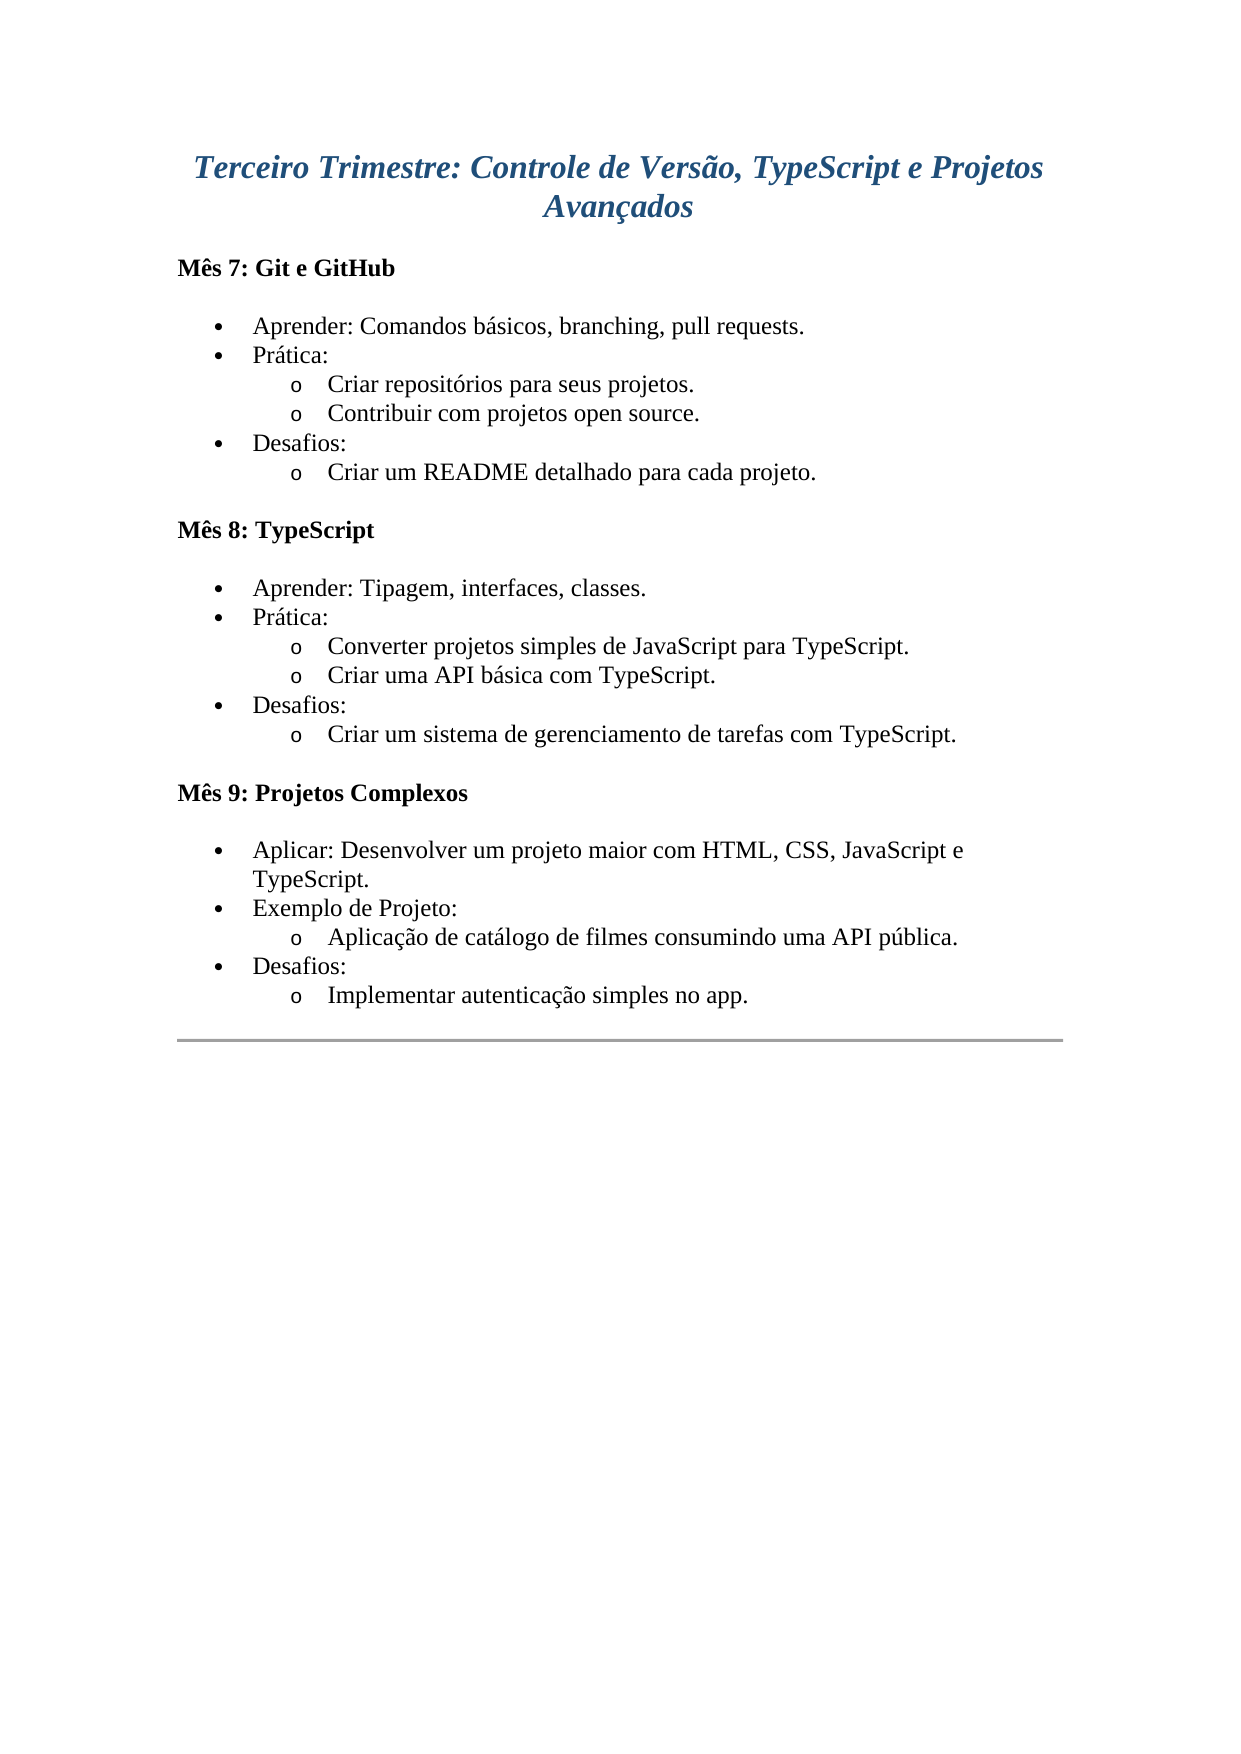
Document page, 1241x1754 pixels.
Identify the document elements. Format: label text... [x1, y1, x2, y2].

list Desafios: [215, 690, 1063, 719]
list Criar uma API básica com TypeScript. [290, 661, 1063, 690]
list Aplicação de catálogo de filmes consumindo uma API pública. [290, 922, 1063, 951]
list Criar um README detalhado para cada projeto. [290, 457, 1063, 486]
list Aprender: Tipagem, interfaces, classes. [215, 573, 1063, 602]
text Mês 7: Git e GitHub [177, 253, 1063, 282]
list Converter projetos simples de JavaScript para TypeScript. [290, 631, 1063, 661]
list Desafios: [215, 951, 1063, 980]
list Criar um sistema de gerenciamento de tarefas com TypeScript. [290, 719, 1063, 748]
list Criar repositórios para seus projetos. [290, 369, 1063, 398]
list Aplicar: Desenvolver um projeto maior com HTML, CSS, JavaScript e TypeScript. [215, 836, 1063, 893]
list Aprender: Comandos básicos, branching, pull requests. [215, 311, 1063, 340]
list Contribuir com projetos open source. [290, 398, 1063, 428]
text Mês 9: Projetos Complexos [177, 778, 1063, 806]
list Implementar autenticação simples no app. [290, 980, 1063, 1010]
list Desafios: [215, 428, 1063, 457]
text Terceiro Trimestre: Controle de Versão, TypeScript e Projetos Avançados [177, 148, 1063, 224]
text Mês 8: TypeScript [177, 516, 1063, 544]
list Prática: [215, 602, 1063, 631]
list Prática: [215, 340, 1063, 369]
list Exemplo de Projeto: [215, 893, 1063, 922]
